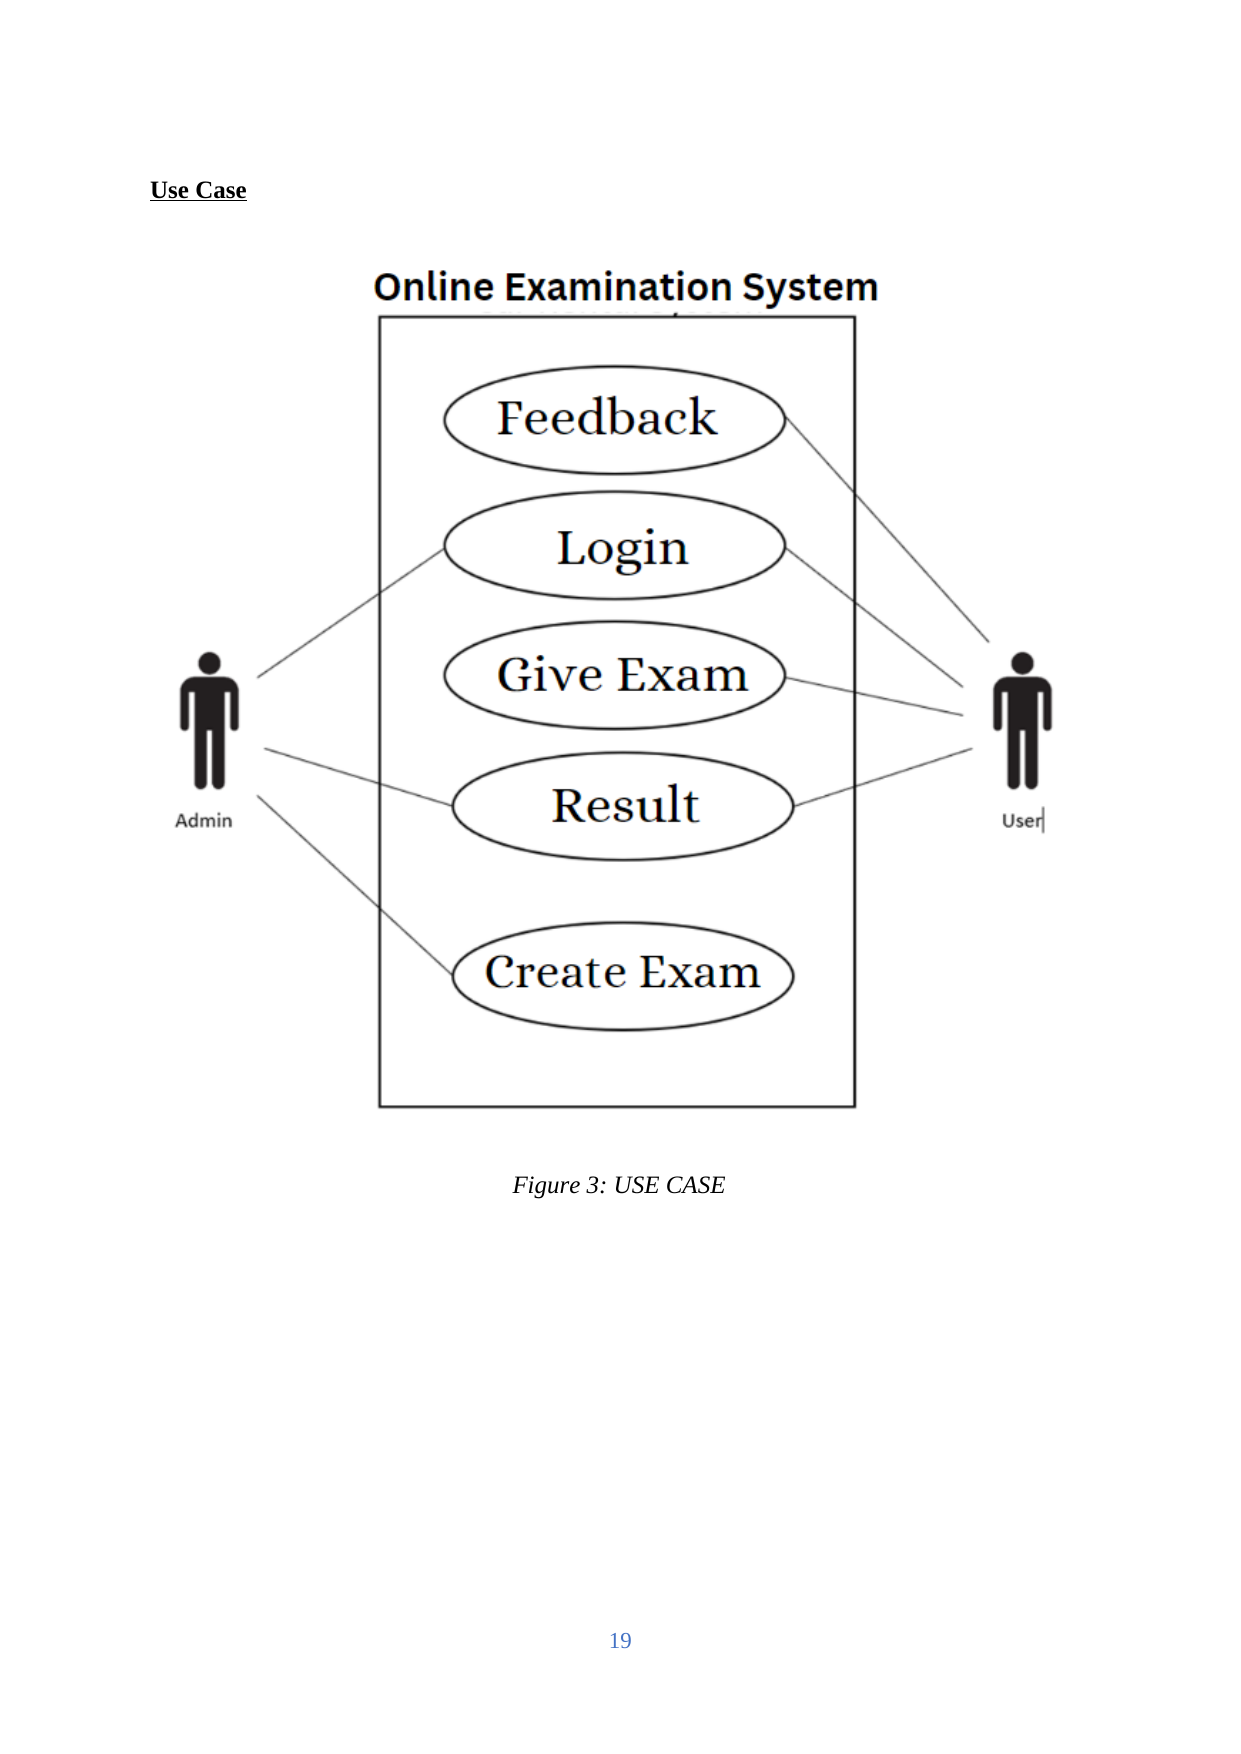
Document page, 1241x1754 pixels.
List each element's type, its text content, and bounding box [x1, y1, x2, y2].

text Use Case [150, 175, 1090, 204]
text Figure 3: USE CASE [150, 1170, 1090, 1199]
picture [150, 233, 1074, 1142]
